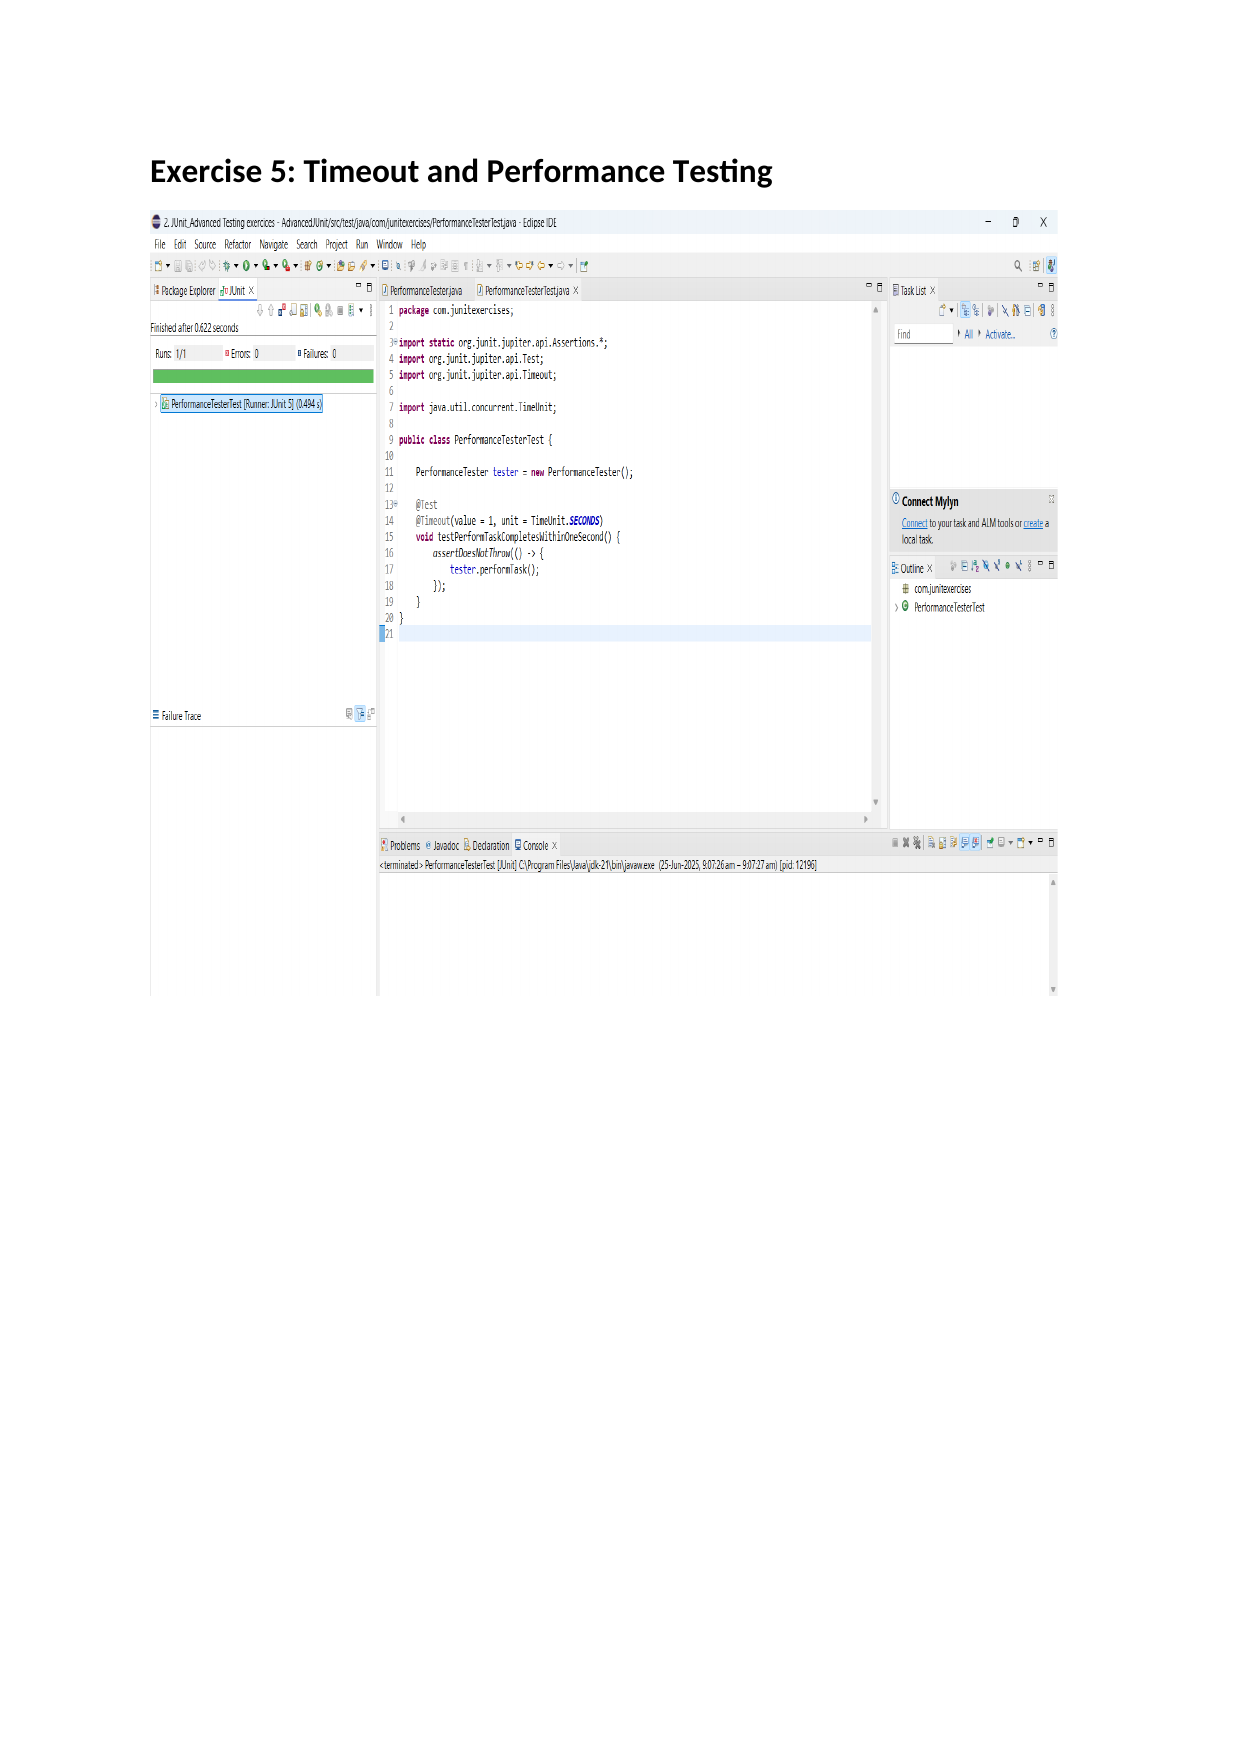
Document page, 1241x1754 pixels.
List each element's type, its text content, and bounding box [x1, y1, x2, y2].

picture [150, 210, 1058, 996]
text Exercise 5: Timeout and Performance Testing [150, 150, 1090, 191]
